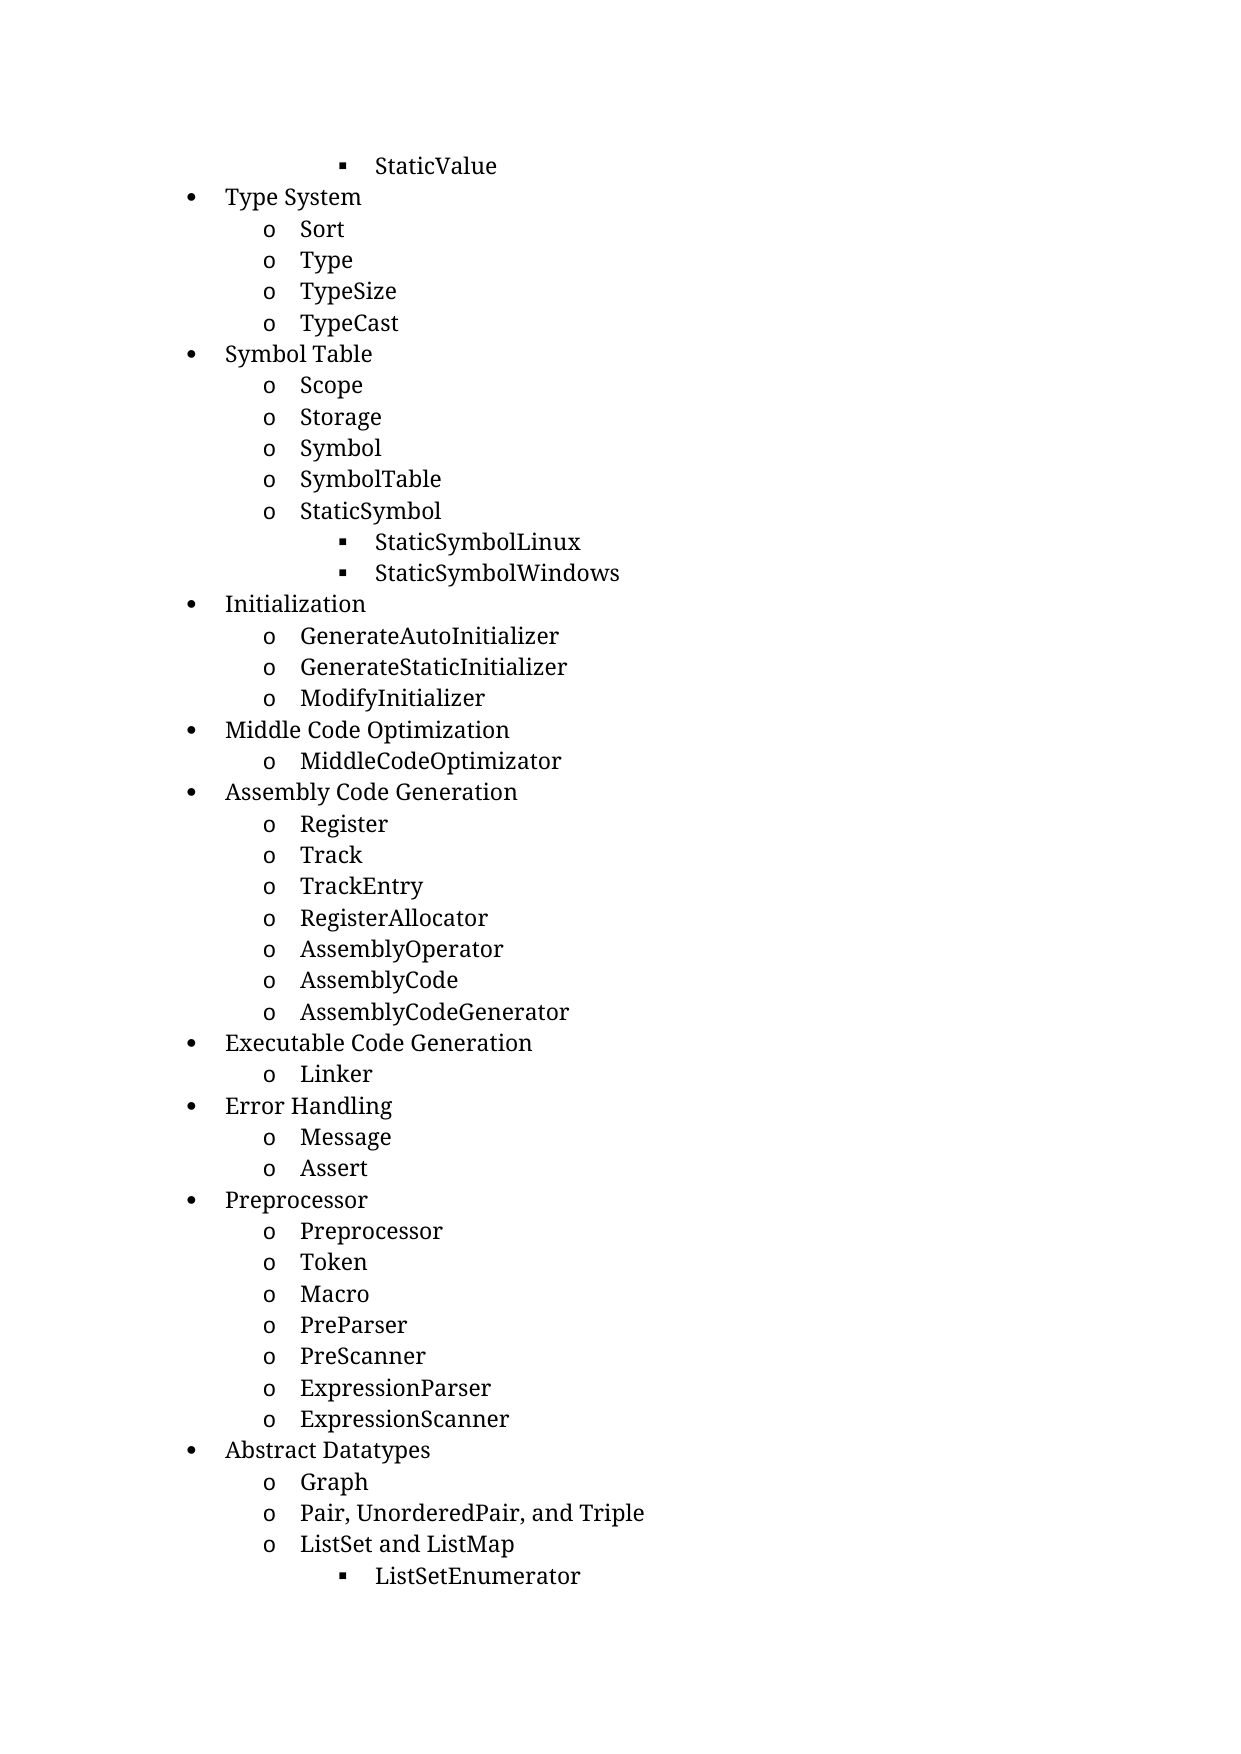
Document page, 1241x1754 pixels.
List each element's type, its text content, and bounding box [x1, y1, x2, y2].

list Linker [262, 1058, 1090, 1090]
list Error Handling [187, 1090, 1090, 1121]
list MiddleCodeOptimizator [262, 745, 1090, 776]
list RegisterAllocator [262, 902, 1090, 933]
list Type [262, 244, 1090, 275]
list TypeSize [262, 275, 1090, 307]
list Preprocessor [262, 1215, 1090, 1246]
list Track [262, 839, 1090, 870]
list GenerateAutoInitializer [262, 620, 1090, 651]
list GenerateStaticInitializer [262, 651, 1090, 682]
list StaticSymbol [262, 494, 1090, 526]
list Symbol [262, 432, 1090, 463]
list Preprocessor [187, 1184, 1090, 1215]
list ExpressionScanner [262, 1403, 1090, 1434]
list StaticSymbolLinux [337, 526, 1090, 557]
list PreScanner [262, 1340, 1090, 1372]
list Token [262, 1246, 1090, 1278]
list Assembly Code Generation [187, 776, 1090, 808]
list PreParser [262, 1309, 1090, 1340]
list Abstract Datatypes [187, 1434, 1090, 1466]
list Graph [262, 1466, 1090, 1497]
list AssemblyOperator [262, 933, 1090, 964]
list ModifyInitializer [262, 682, 1090, 714]
list Message [262, 1121, 1090, 1152]
list Register [262, 808, 1090, 839]
list Initialization [187, 588, 1090, 620]
list AssemblyCode [262, 964, 1090, 996]
list Storage [262, 401, 1090, 432]
list StaticSymbolWindows [337, 557, 1090, 588]
list Scope [262, 369, 1090, 401]
list TrackEntry [262, 870, 1090, 902]
list AssemblyCodeGenerator [262, 996, 1090, 1027]
list Symbol Table [187, 338, 1090, 369]
list Middle Code Optimization [187, 714, 1090, 745]
list Type System [187, 181, 1090, 212]
list StaticValue [337, 150, 1090, 181]
list ListSetEnumerator [337, 1560, 1090, 1591]
list Pair, UnorderedPair, and Triple [262, 1497, 1090, 1528]
list Sort [262, 212, 1090, 244]
list Assert [262, 1152, 1090, 1184]
list ExpressionParser [262, 1372, 1090, 1403]
list Macro [262, 1278, 1090, 1309]
list ListSet and ListMap [262, 1528, 1090, 1560]
list TypeCast [262, 307, 1090, 338]
list SymbolTable [262, 463, 1090, 494]
list Executable Code Generation [187, 1027, 1090, 1058]
